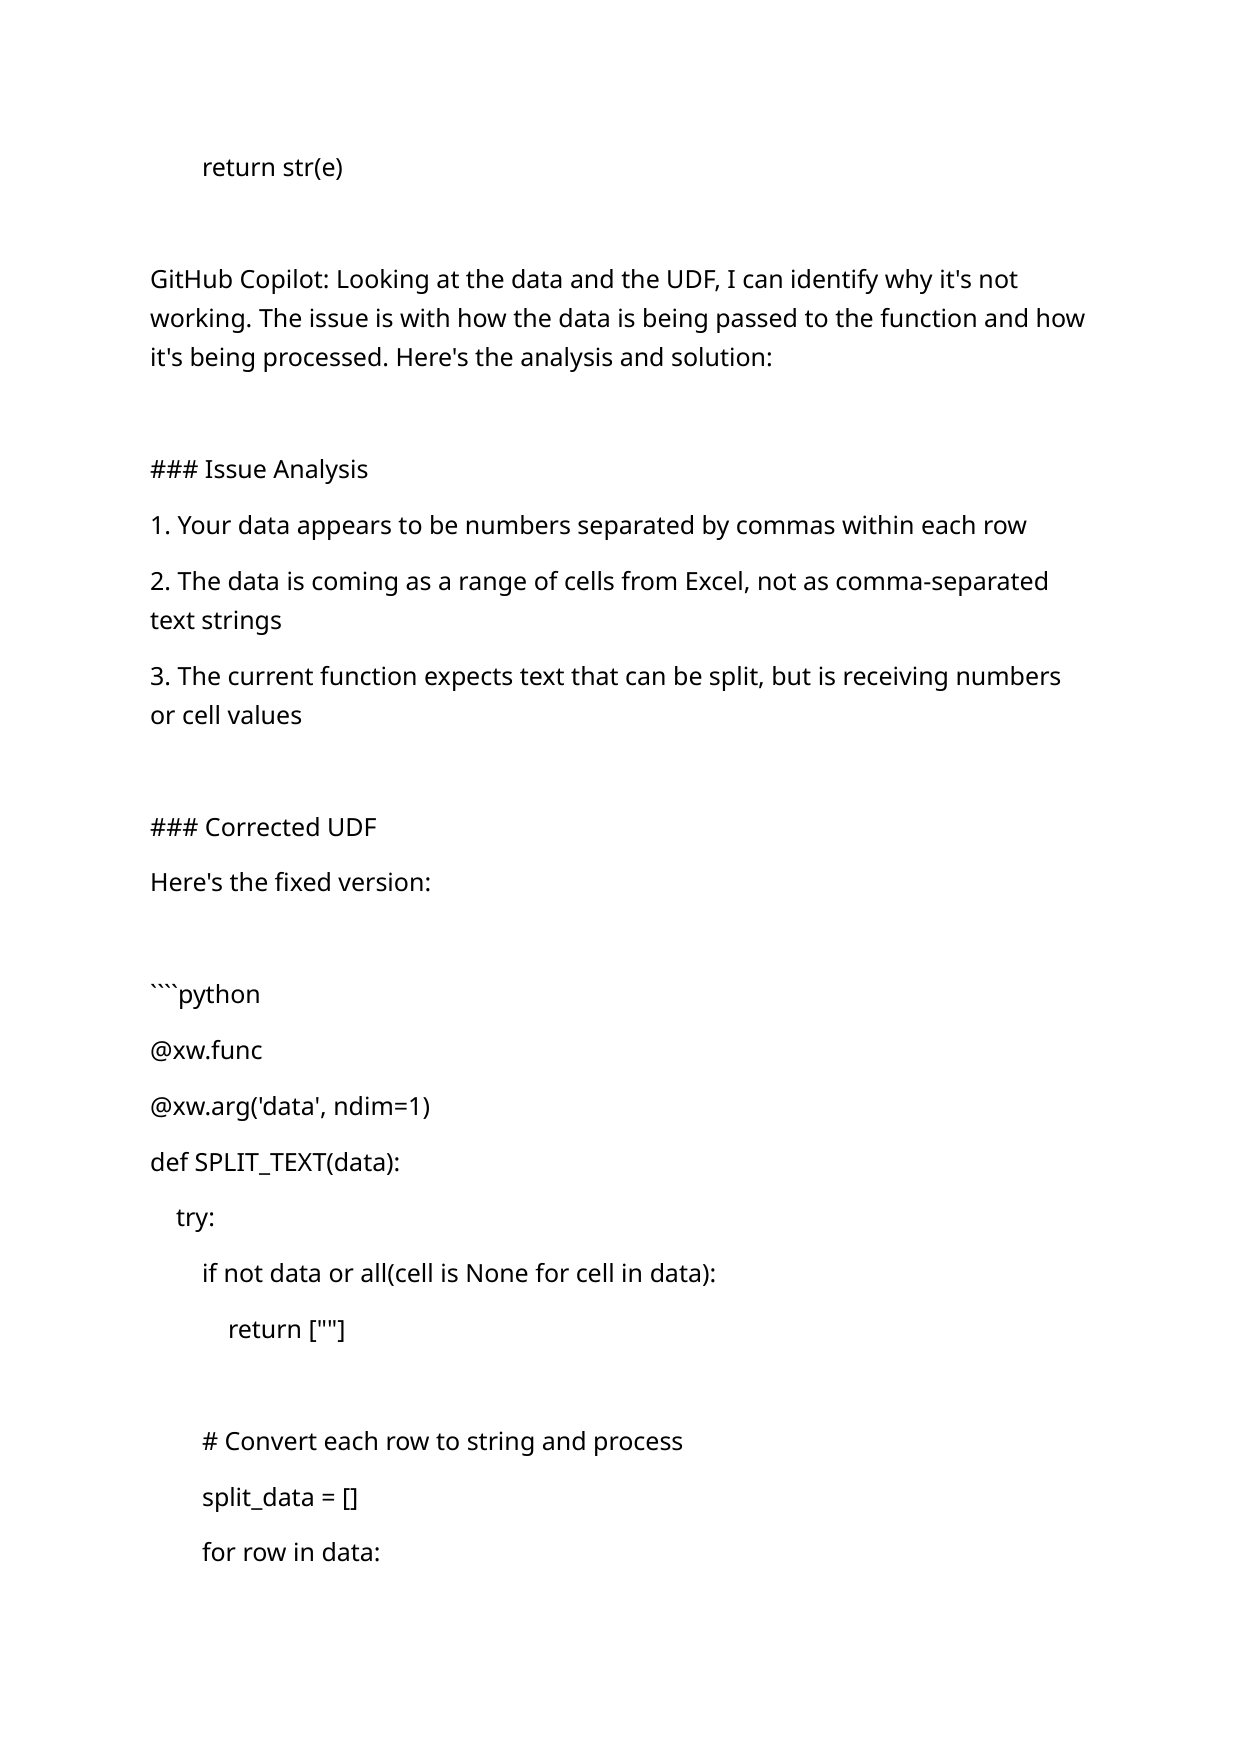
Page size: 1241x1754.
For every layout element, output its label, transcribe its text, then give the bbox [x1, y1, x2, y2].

text ````python [150, 977, 1090, 1011]
text return [""] [150, 1312, 1090, 1346]
text def SPLIT_TEXT(data): [150, 1144, 1090, 1178]
text @xw.func [150, 1032, 1090, 1067]
text GitHub Copilot: Looking at the data and the UDF, I can identify why it's not working. The issue is with how the data is being passed to the function and how it's being processed. Here's the analysis and solution: [150, 262, 1090, 374]
text # Convert each row to string and process [150, 1423, 1090, 1457]
text return str(e) [150, 150, 1090, 184]
text Here's the fixed version: [150, 865, 1090, 899]
text for row in data: [150, 1535, 1090, 1569]
text 2. The data is coming as a range of cells from Excel, not as comma-separated text strings [150, 563, 1090, 637]
text try: [150, 1200, 1090, 1234]
text 1. Your data appears to be numbers separated by commas within each row [150, 507, 1090, 542]
text ### Corrected UDF [150, 809, 1090, 843]
text 3. The current function expects text that can be split, but is receiving numbers or cell values [150, 658, 1090, 732]
text if not data or all(cell is None for cell in data): [150, 1256, 1090, 1290]
text @xw.arg('data', ndim=1) [150, 1088, 1090, 1122]
text ### Issue Analysis [150, 452, 1090, 486]
text split_data = [] [150, 1479, 1090, 1513]
